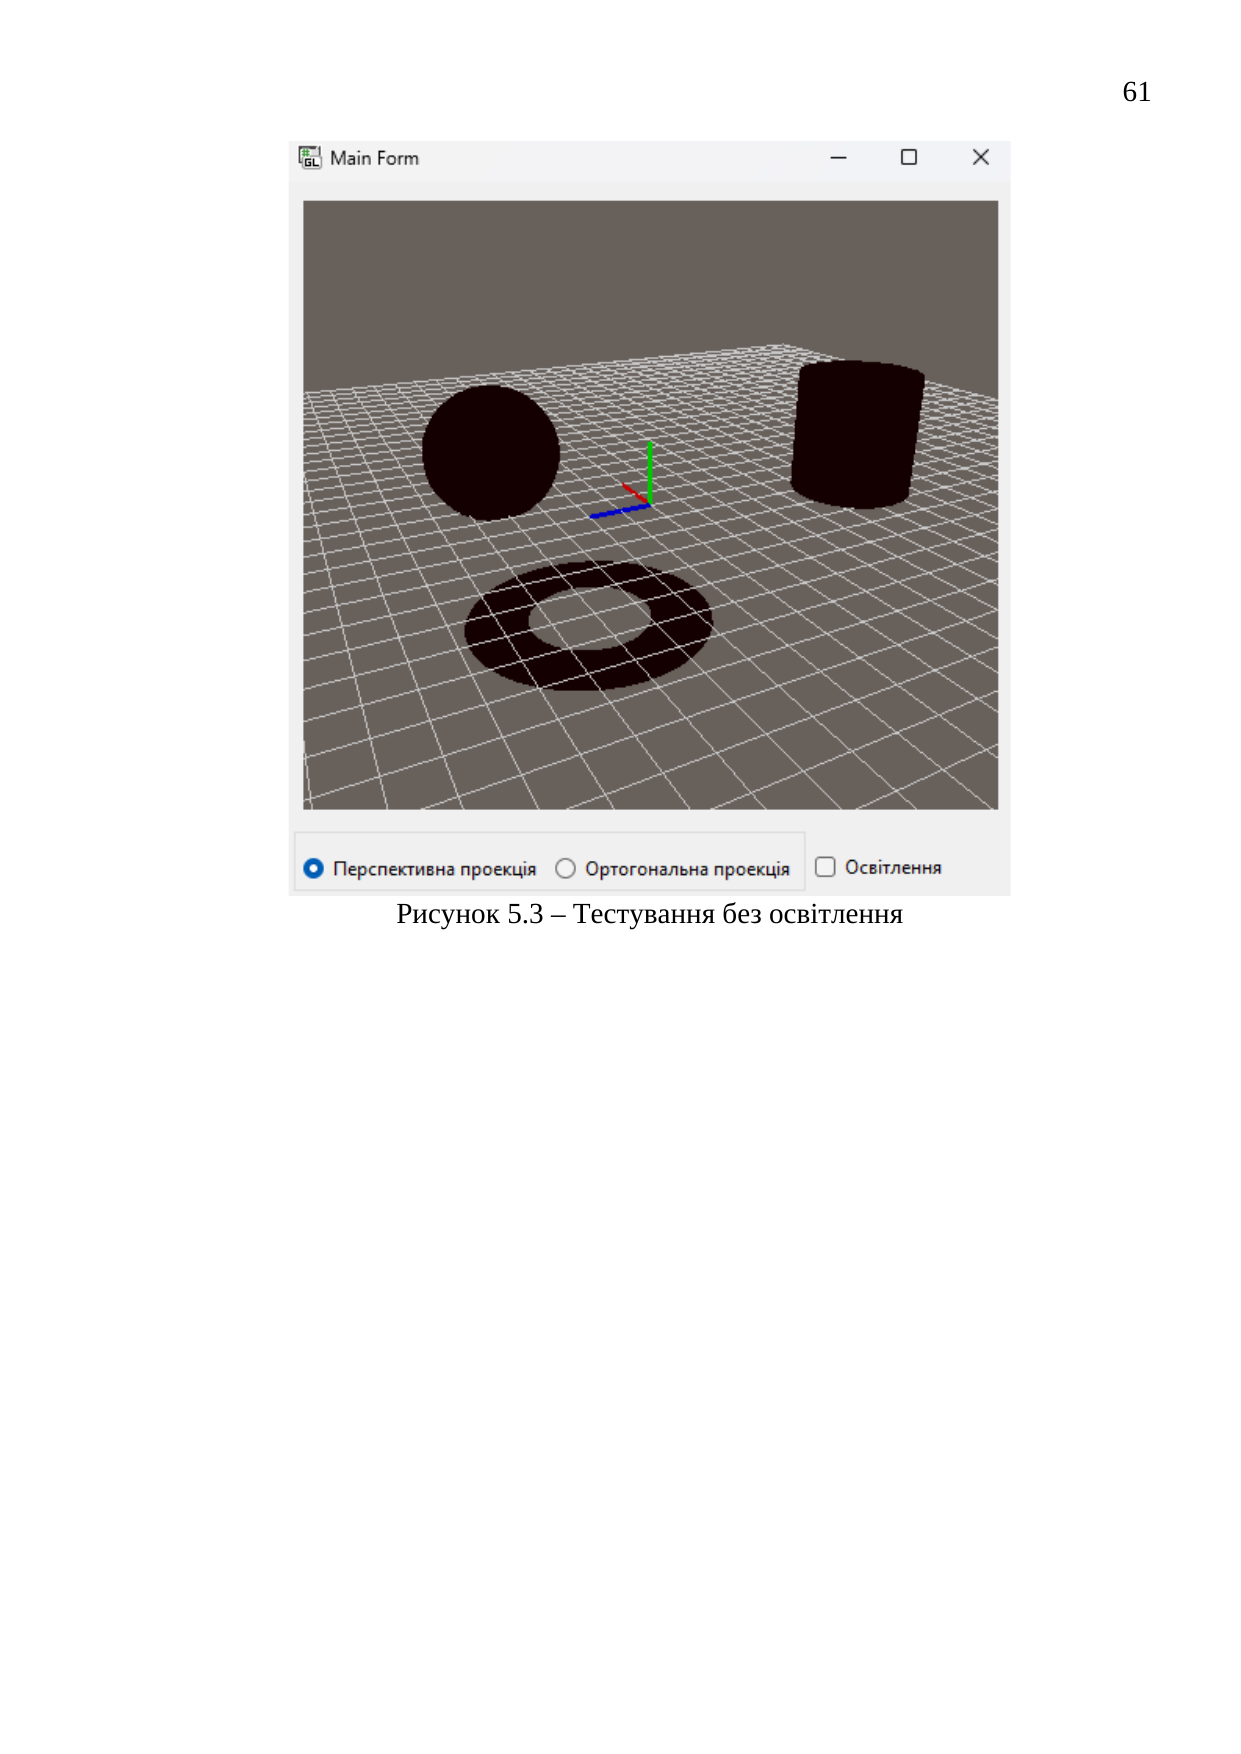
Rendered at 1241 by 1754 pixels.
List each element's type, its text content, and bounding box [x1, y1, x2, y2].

picture [288, 141, 1011, 896]
text Рисунок 5.3 – Тестування без освітлення [148, 896, 1152, 929]
